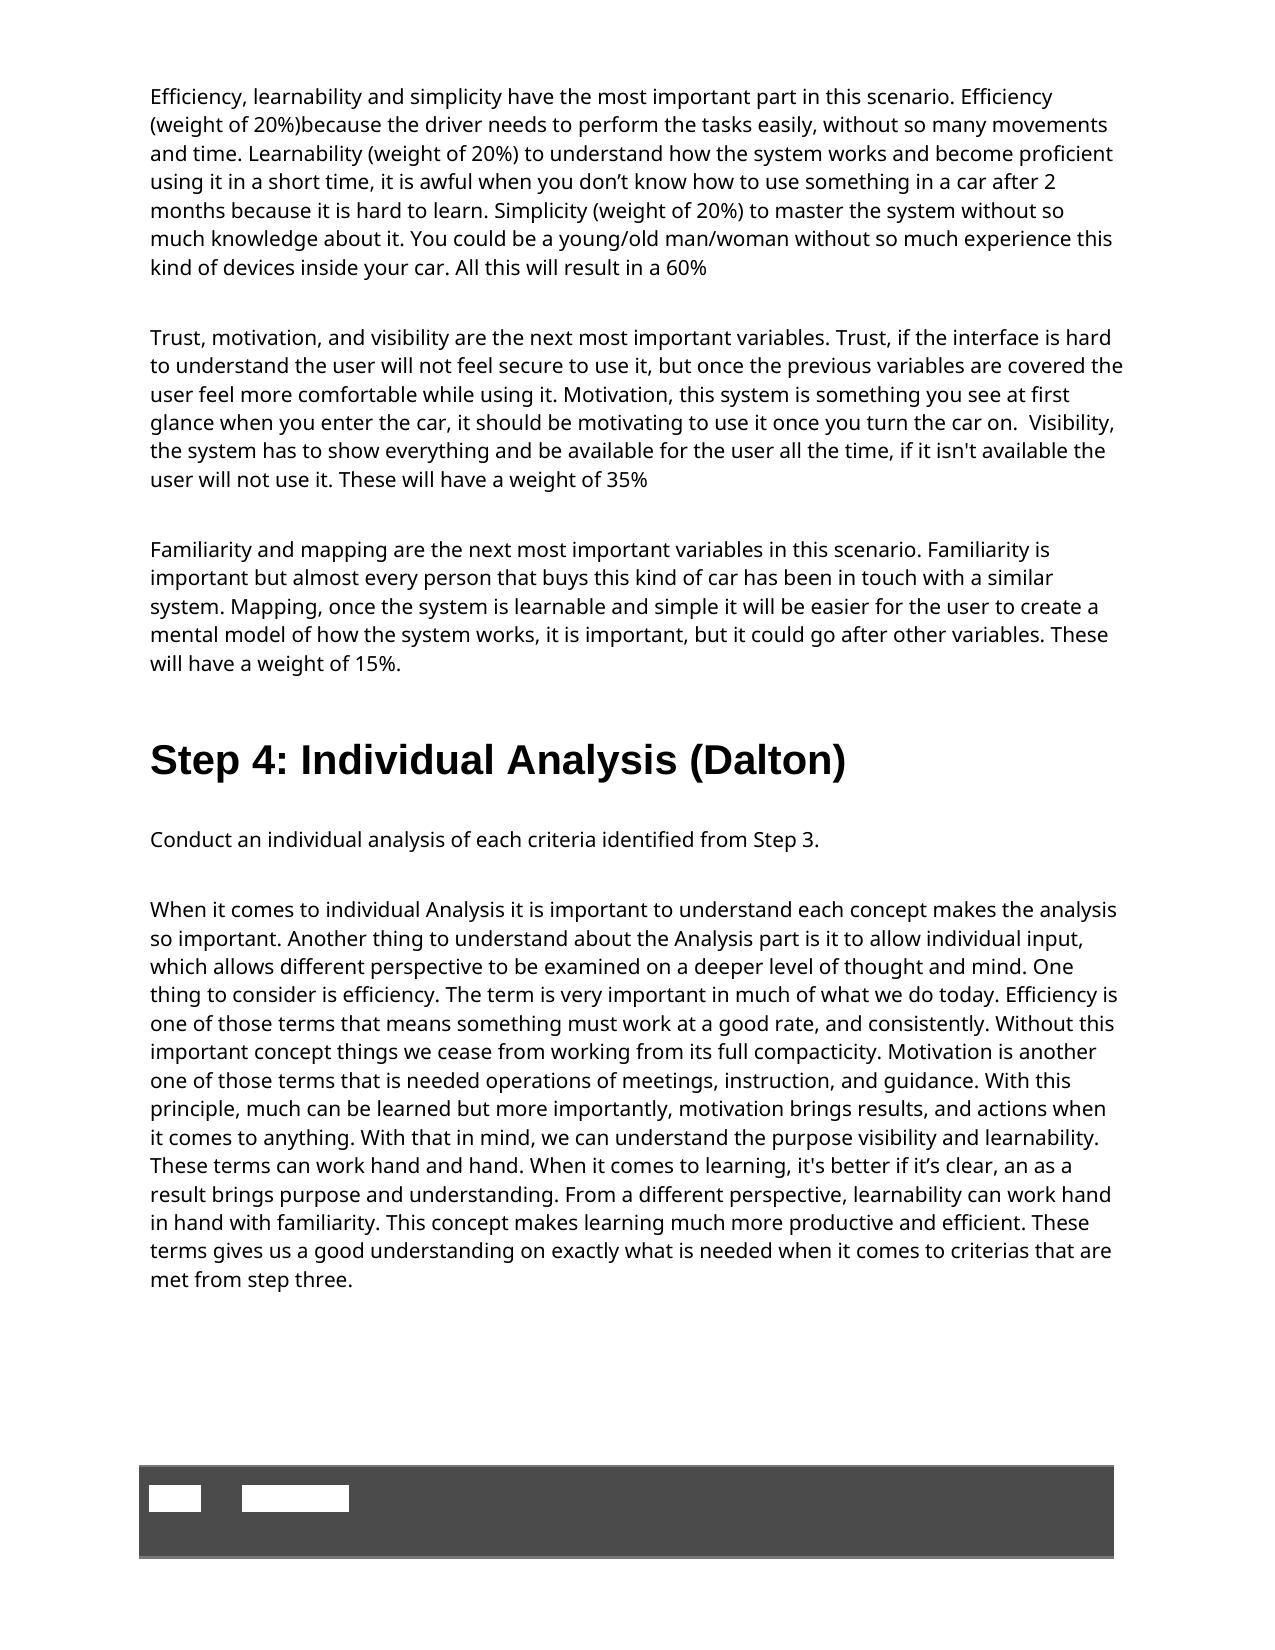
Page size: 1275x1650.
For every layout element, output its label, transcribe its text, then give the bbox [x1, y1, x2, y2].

table_header Score [139, 1467, 232, 1556]
text Trust, motivation, and visibility are the next most important variables. Trust, if the interface is hard to understand the user will not feel secure to use it, but once the previous variables are covered the user feel more comfortable while using it. Motivation, this system is something you see at first glance when you enter the car, it should be motivating to use it once you turn the car on. Visibility, the system has to show everything and be available for the user all the time, if it isn't available the user will not use it. These will have a weight of 35% [142, 314, 1133, 502]
table_header Description [232, 1467, 1114, 1556]
text When it comes to individual Analysis it is important to understand each concept makes the analysis so important. Another thing to understand about the Analysis part is it to allow individual input, which allows different perspective to be examined on a deeper level of thought and mind. One thing to consider is efficiency. The term is very important in much of what we do today. Efficiency is one of those terms that means something must work at a good rate, and consistently. Without this important concept things we cease from working from its full compacticity. Motivation is another one of those terms that is needed operations of meetings, instruction, and guidance. With this principle, much can be learned but more importantly, motivation brings results, and actions when it comes to anything. With that in mind, we can understand the purpose visibility and learnability. These terms can work hand and hand. When it comes to learning, it's better if it’s clear, an as a result brings purpose and understanding. From a different perspective, learnability can work hand in hand with familiarity. This concept makes learning much more productive and efficient. These terms gives us a good understanding on exactly what is needed when it comes to criterias that are met from step three. [142, 887, 1133, 1302]
subtitle Step 4: Individual Analysis (Dalton) [142, 727, 1133, 792]
text Conduct an individual analysis of each criteria identified from Step 3. [142, 817, 1133, 862]
text Efficiency, learnability and simplicity have the most important part in this scenario. Efficiency (weight of 20%)because the driver needs to perform the tasks easily, without so many movements and time. Learnability (weight of 20%) to understand how the system works and become proficient using it in a short time, it is awful when you don’t know how to use something in a car after 2 months because it is hard to learn. Simplicity (weight of 20%) to master the system without so much knowledge about it. You could be a young/old man/woman without so much experience this kind of devices inside your car. All this will result in a 60% [142, 74, 1133, 289]
text Familiarity and mapping are the next most important variables in this scenario. Familiarity is important but almost every person that buys this kind of car has been in touch with a similar system. Mapping, once the system is learnable and simple it will be easier for the user to create a mental model of how the system works, it is important, but it could go after other variables. These will have a weight of 15%. [142, 527, 1133, 686]
